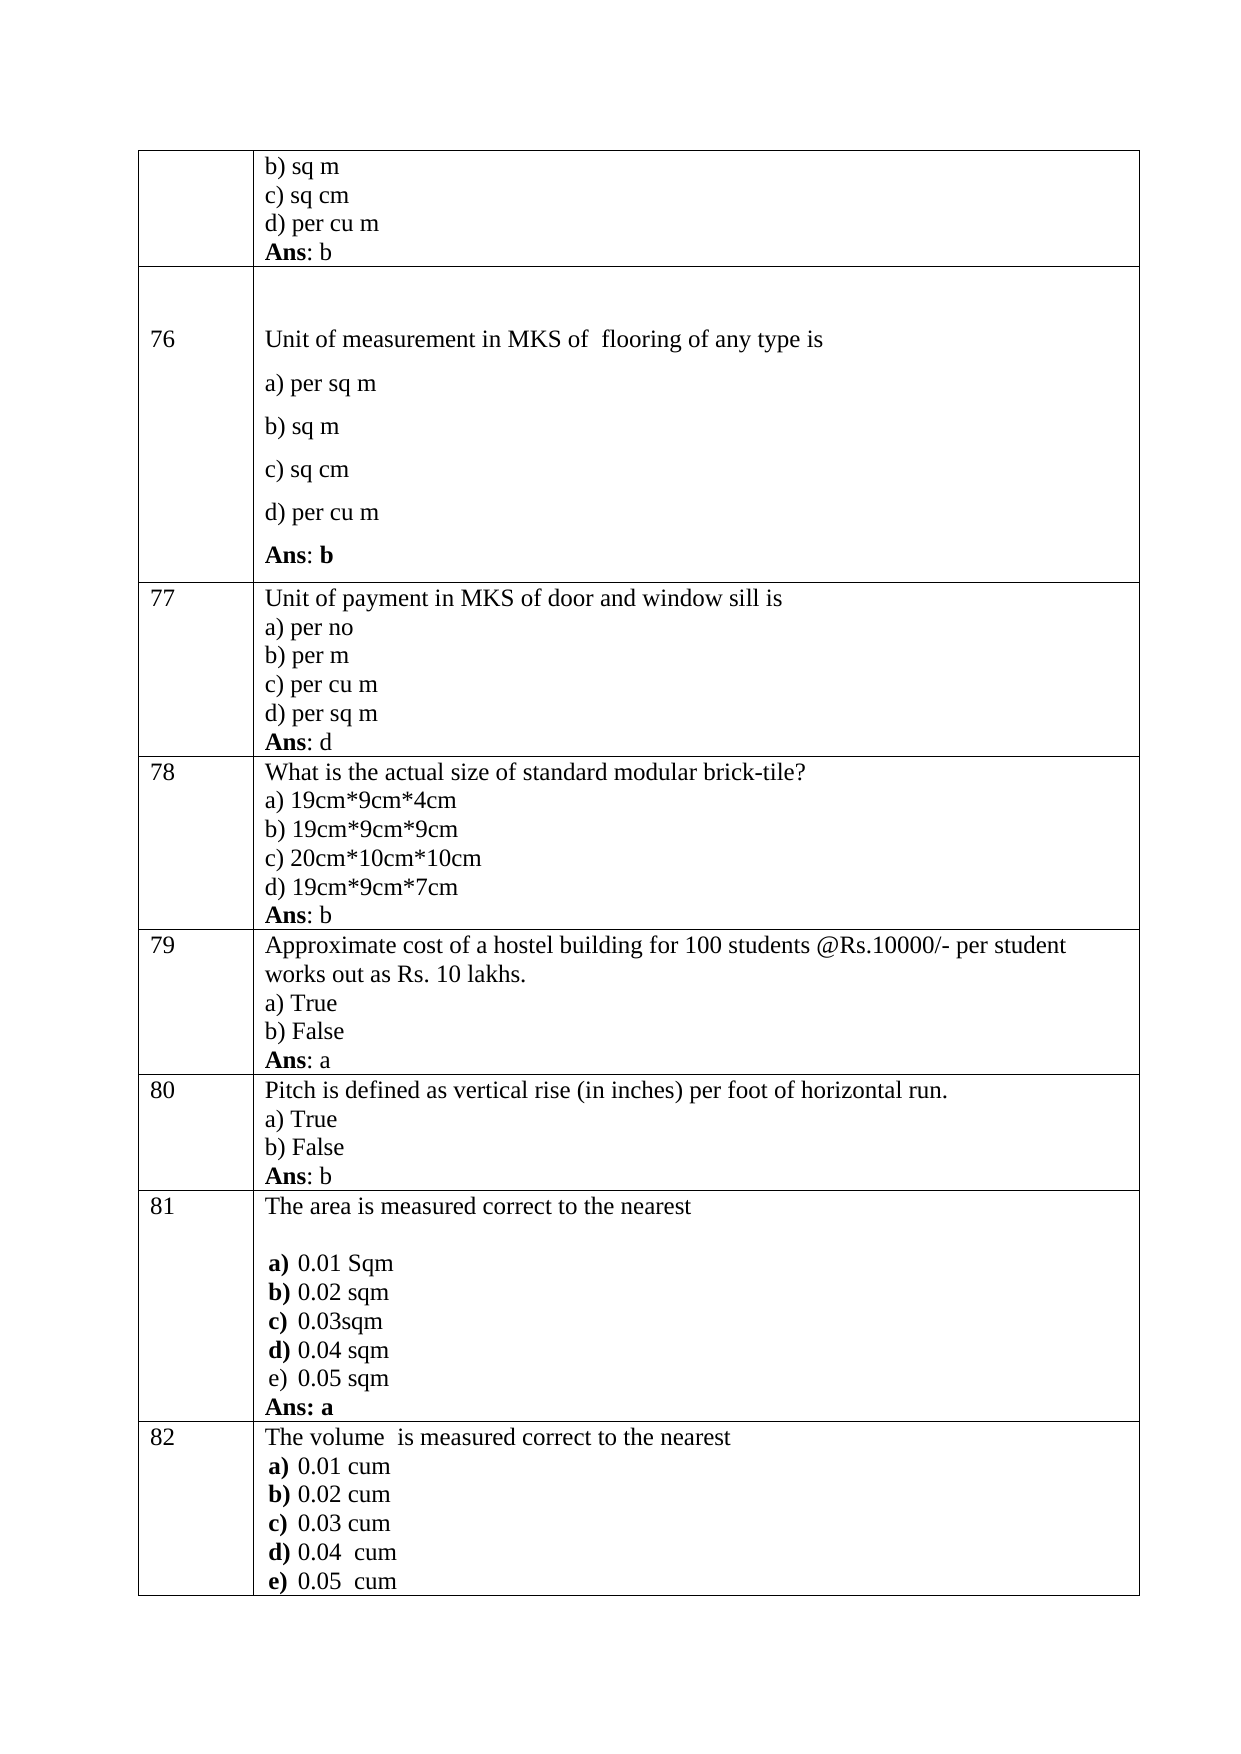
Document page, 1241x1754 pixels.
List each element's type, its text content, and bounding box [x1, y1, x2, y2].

table_cell What is the actual size of standard modular brick-tile? a) 19cm*9cm*4cm b) 19cm*9cm*9cm c) 20cm*10cm*10cm d) 19cm*9cm*7cm Ans: b [254, 757, 1139, 929]
table_cell Unit of measurement in MKS of flooring of any type is a) per sq m b) sq m c) sq cm d) per cu m Ans: b [254, 267, 1139, 582]
table_cell The area is measured correct to the nearest 0.01 Sqm 0.02 sqm 0.03sqm 0.04 sqm 0.05 sqm Ans: a [254, 1191, 1139, 1421]
table_cell 80 [139, 1075, 253, 1190]
table_cell 77 [139, 583, 253, 756]
table_cell 76 [139, 267, 253, 582]
table_cell Approximate cost of a hostel building for 100 students @Rs.10000/- per student works out as Rs. 10 lakhs. a) True b) False Ans: a [254, 930, 1139, 1074]
table_cell 79 [139, 930, 253, 1074]
table_cell Pitch is defined as vertical rise (in inches) per foot of horizontal run. a) True b) False Ans: b [254, 1075, 1139, 1190]
table_cell 81 [139, 1191, 253, 1421]
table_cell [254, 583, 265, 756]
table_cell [254, 1422, 1139, 1594]
table_cell 75 [139, 151, 253, 266]
table_cell 78 [139, 757, 253, 929]
table_cell Unit of measurement in MKS of DPC is a) per sq m b) sq m c) sq cm d) per cu m Ans: b [254, 151, 1139, 266]
table_cell 82 [139, 1422, 253, 1594]
table_cell Unit of payment in MKS of door and window sill is a) per no b) per m c) per cu m d) per sq m Ans: d [332, 583, 1139, 756]
